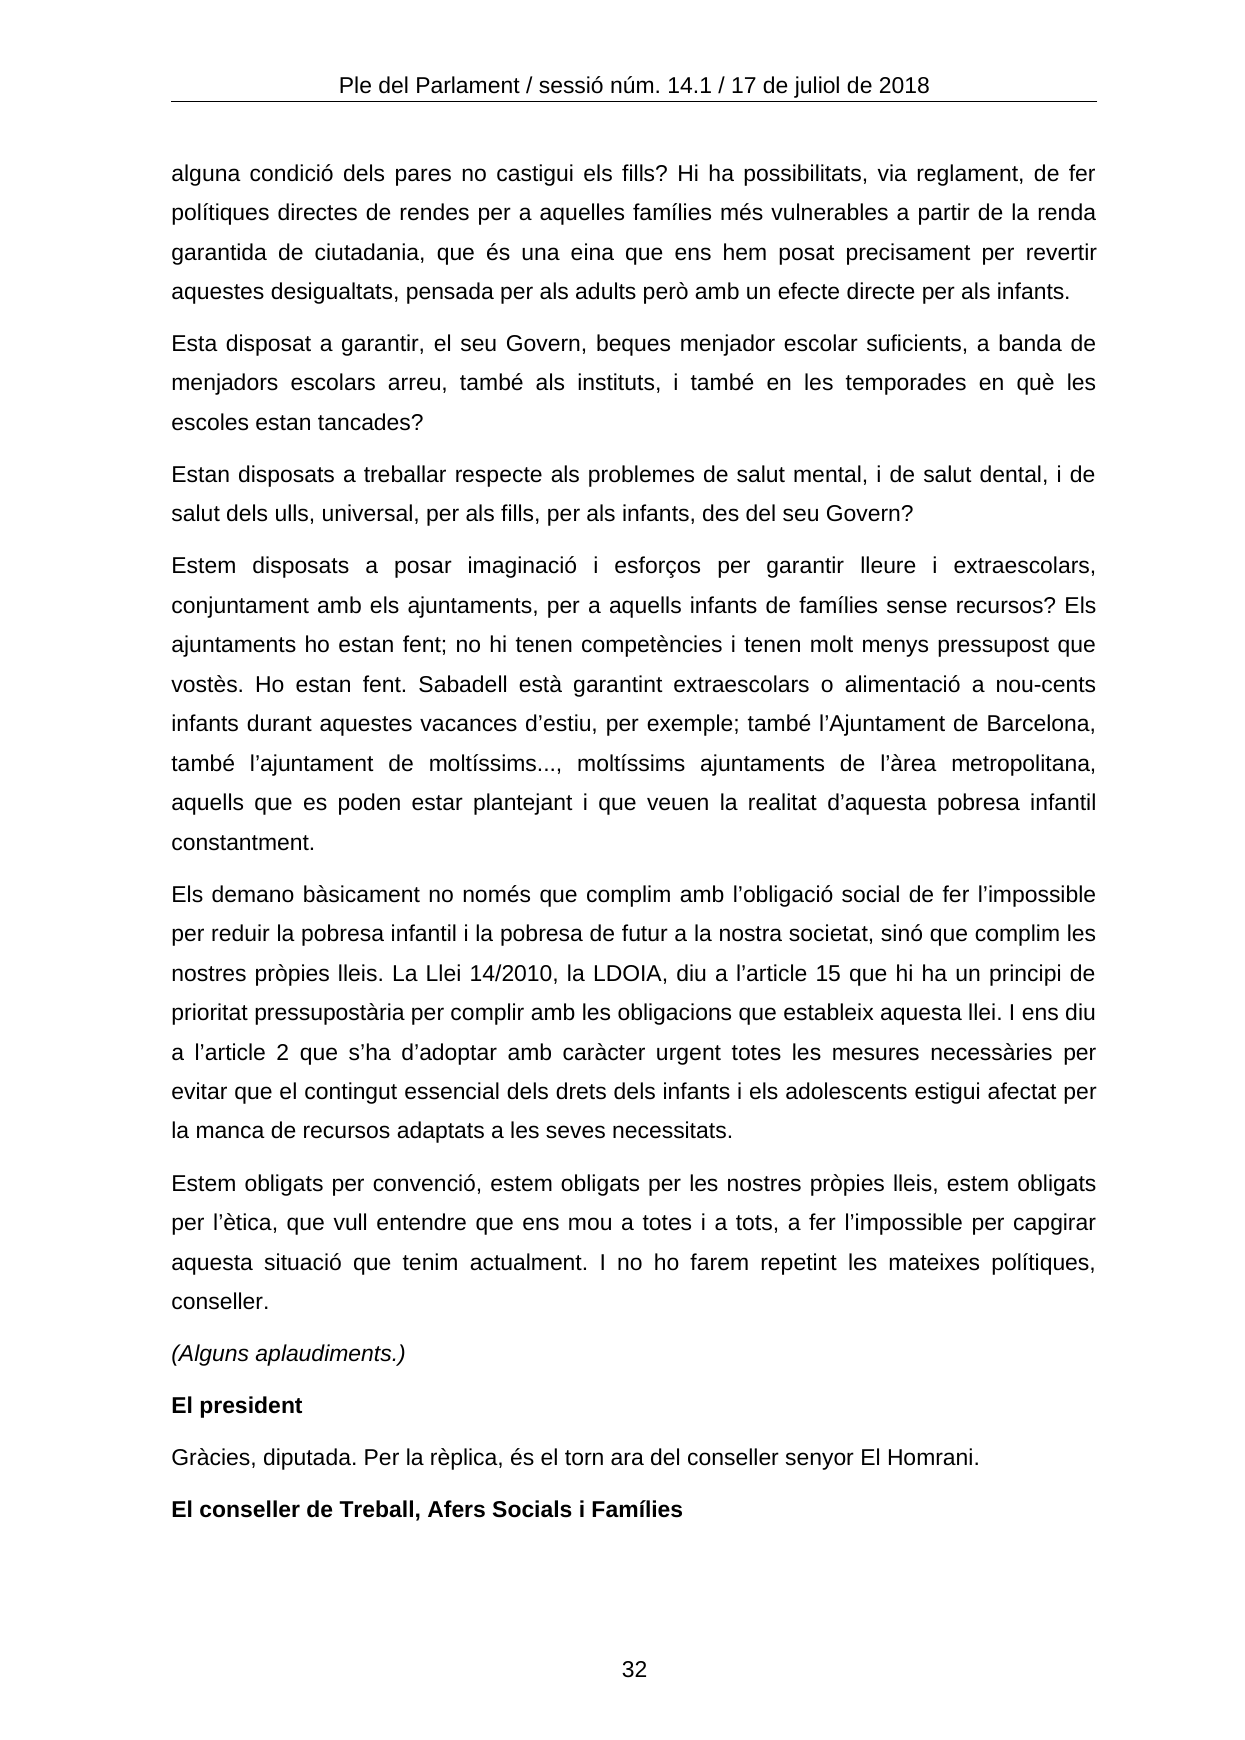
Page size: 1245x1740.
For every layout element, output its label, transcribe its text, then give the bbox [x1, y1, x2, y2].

text El conseller de Treball, Afers Socials i Famílies [171, 1496, 1097, 1522]
text Estem disposats a posar imaginació i esforços per garantir lleure i extraescolars, conjuntament amb els ajuntaments, per a aquells infants de famílies sense recursos? Els ajuntaments ho estan fent; no hi tenen competències i tenen molt menys pressupost que vostès. Ho estan fent. Sabadell està garantint extraescolars o alimentació a nou-cents infants durant aquestes vacances d’estiu, per exemple; també l’Ajuntament de Barcelona, també l’ajuntament de moltíssims..., moltíssims ajuntaments de l’àrea metropolitana, aquells que es poden estar plantejant i que veuen la realitat d’aquesta pobresa infantil constantment. [171, 552, 1097, 855]
text Els demano bàsicament no només que complim amb l’obligació social de fer l’impossible per reduir la pobresa infantil i la pobresa de futur a la nostra societat, sinó que complim les nostres pròpies lleis. La Llei 14/2010, la LDOIA, diu a l’article 15 que hi ha un principi de prioritat pressupostària per complir amb les obligacions que estableix aquesta llei. I ens diu a l’article 2 que s’ha d’adoptar amb caràcter urgent totes les mesures necessàries per evitar que el contingut essencial dels drets dels infants i els adolescents estigui afectat per la manca de recursos adaptats a les seves necessitats. [171, 881, 1097, 1144]
text Esta disposat a garantir, el seu Govern, beques menjador escolar suficients, a banda de menjadors escolars arreu, també als instituts, i també en les temporades en què les escoles estan tancades? [171, 330, 1097, 435]
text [171, 159, 1097, 304]
text El president [171, 1392, 1097, 1418]
text Estem obligats per convenció, estem obligats per les nostres pròpies lleis, estem obligats per l’ètica, que vull entendre que ens mou a totes i a tots, a fer l’impossible per capgirar aquesta situació que tenim actualment. I no ho farem repetint les mateixes polítiques, conseller. [171, 1169, 1097, 1314]
text Estan disposats a treballar respecte als problemes de salut mental, i de salut dental, i de salut dels ulls, universal, per als fills, per als infants, des del seu Govern? [171, 461, 1097, 527]
text Gràcies, diputada. Per la rèplica, és el torn ara del conseller senyor El Homrani. [171, 1444, 1097, 1470]
text (Alguns aplaudiments.) [171, 1340, 1097, 1366]
